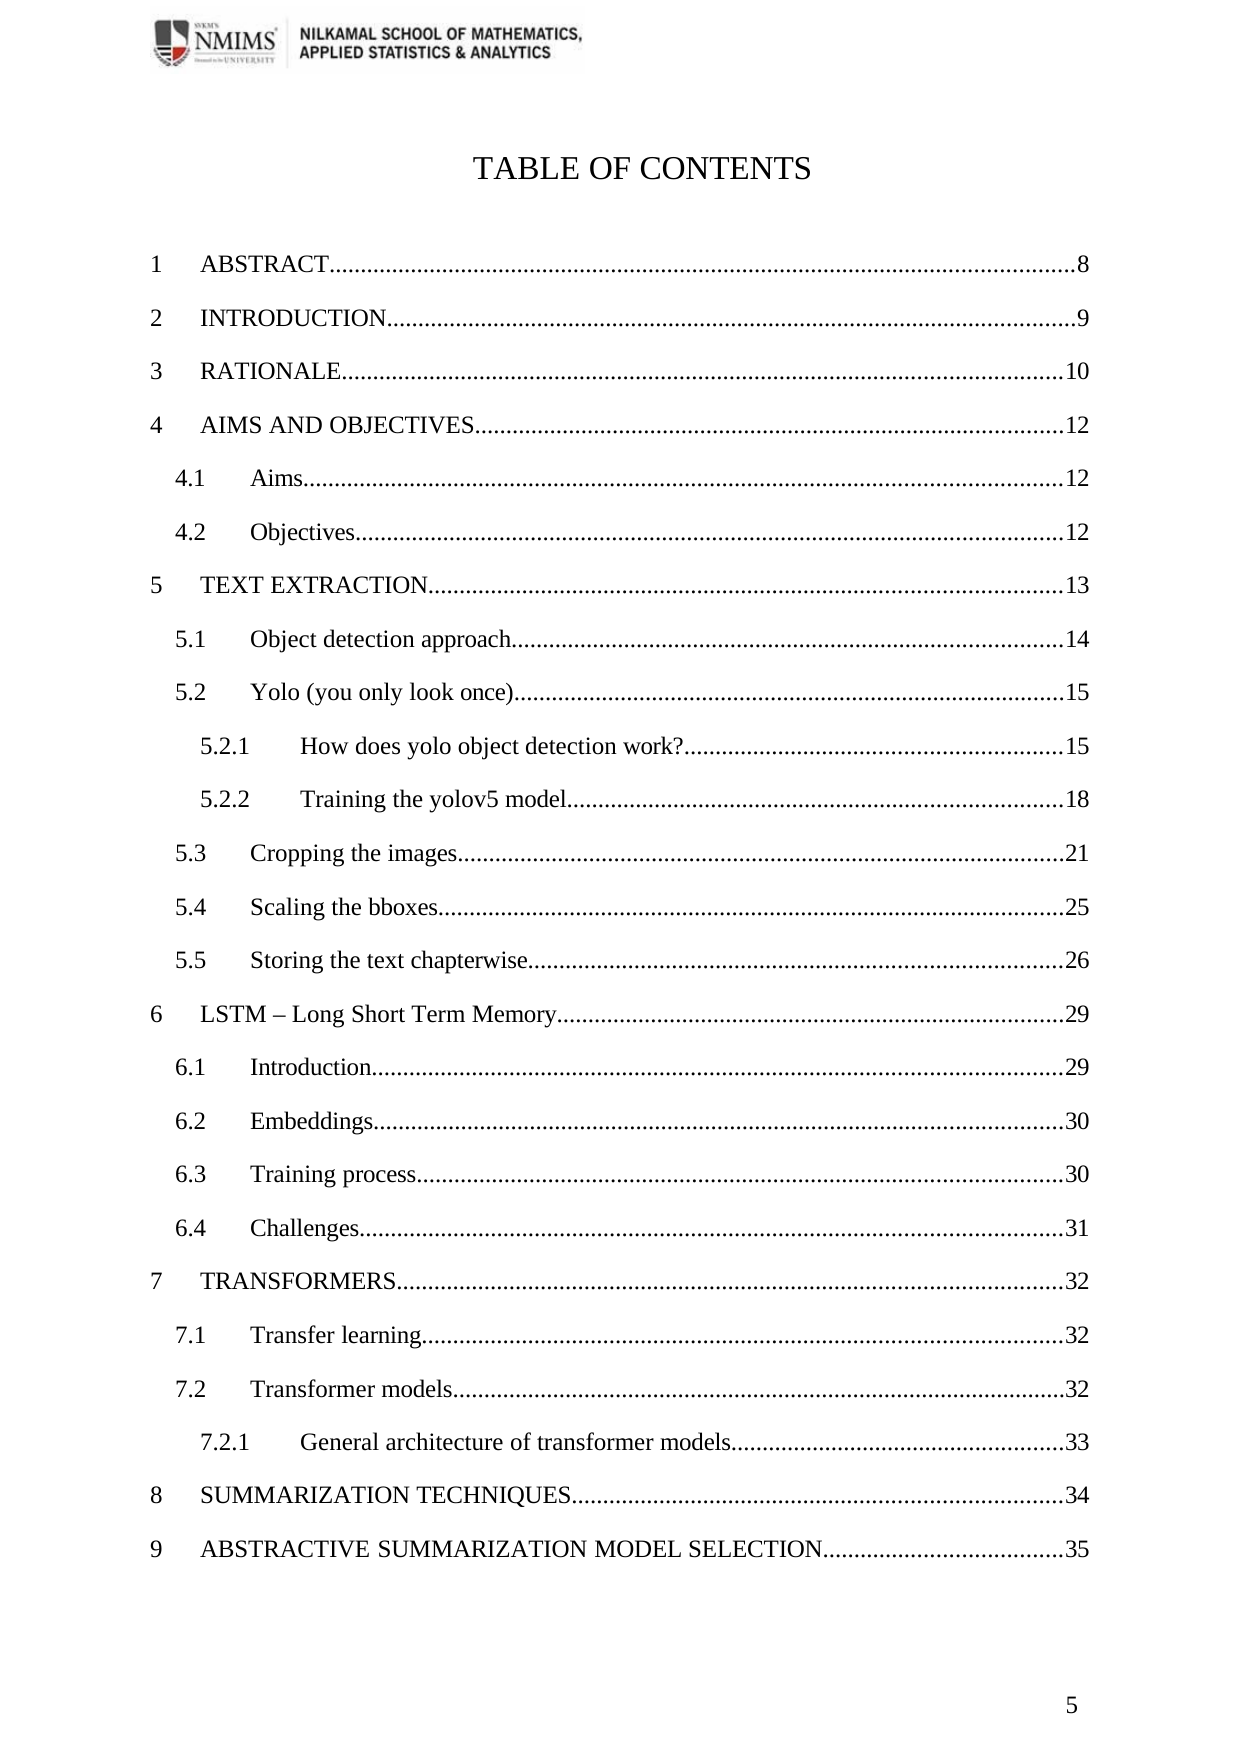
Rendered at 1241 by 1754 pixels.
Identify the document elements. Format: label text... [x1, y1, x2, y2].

picture [150, 6, 586, 74]
text TABLE OF CONTENTS [157, 148, 1128, 186]
